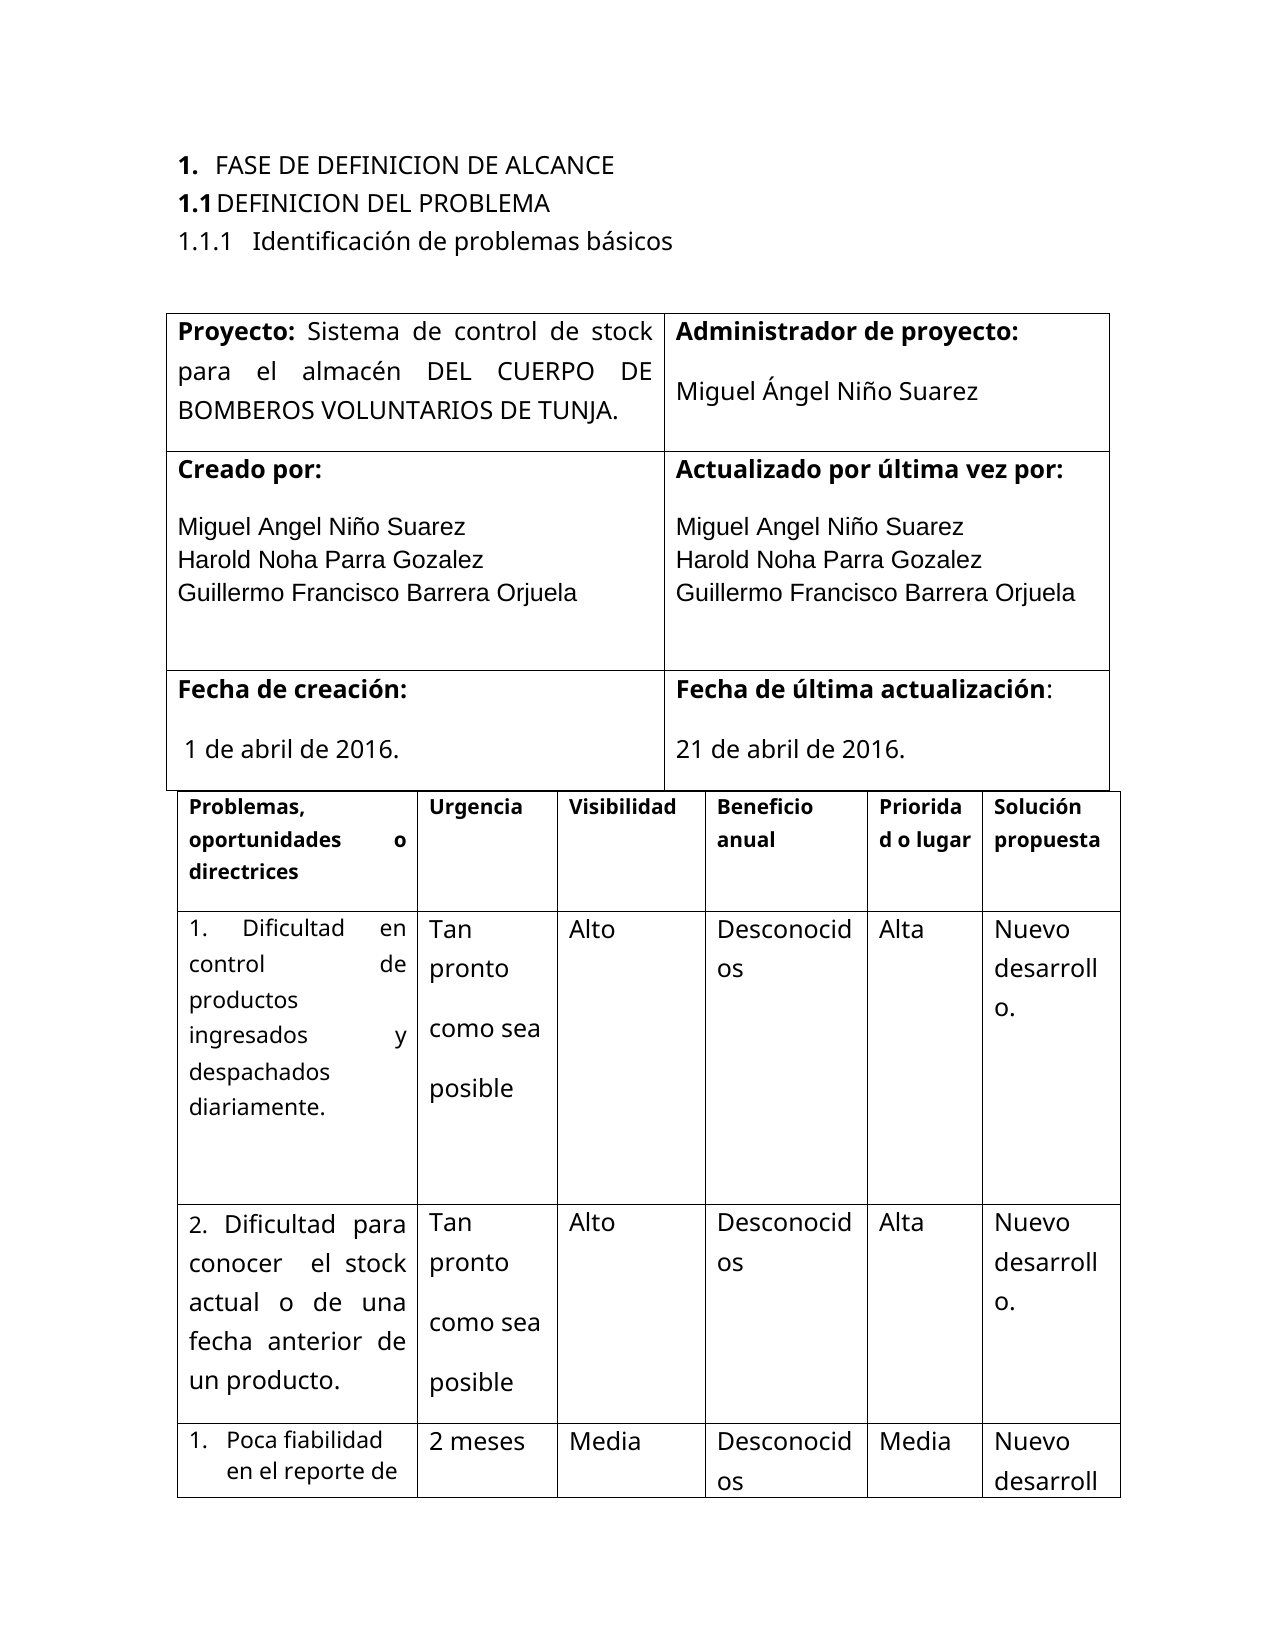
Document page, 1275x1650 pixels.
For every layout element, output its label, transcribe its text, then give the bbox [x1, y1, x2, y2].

table_cell Alto [558, 1205, 705, 1423]
table_cell Alto [558, 912, 705, 1204]
subtitle DEFINICION DEL PROBLEMA [177, 186, 1098, 220]
table_cell Actualizado por última vez por: Miguel Angel Niño Suarez Harold Noha Parra Gozalez Guillermo Francisco Barrera Orjuela [665, 452, 1109, 670]
table_cell Desconocidos [706, 912, 867, 1204]
table_cell Nuevo desarrollo. [983, 1424, 1120, 1497]
table_cell 2. Dificultad para conocer el stock actual o de una fecha anterior de un producto. [178, 1205, 417, 1423]
table_header Proyecto: Sistema de control de stock para el almacén DEL CUERPO DE BOMBEROS VOLUNTARIOS DE TUNJA. [167, 314, 664, 451]
subtitle FASE DE DEFINICION DE ALCANCE [177, 148, 1098, 182]
table_header Administrador de proyecto: Miguel Ángel Niño Suarez [665, 314, 1109, 451]
table_cell Tan pronto como sea posible [418, 1205, 557, 1423]
subtitle Identificación de problemas básicos [177, 224, 1098, 258]
table_cell Fecha de creación: 1 de abril de 2016. [167, 671, 664, 790]
table_cell 1. Dificultad en control de productos ingresados y despachados diariamente. [178, 912, 417, 1204]
table_cell Fecha de última actualización: 21 de abril de 2016. [665, 671, 1109, 790]
table_header Beneficio anual [706, 792, 867, 911]
table_cell Creado por: Miguel Angel Niño Suarez Harold Noha Parra Gozalez Guillermo Francisco Barrera Orjuela [167, 452, 664, 670]
table_cell 2 meses [418, 1424, 557, 1497]
table_cell Nuevo desarrollo. [983, 912, 1120, 1204]
table_cell Alta [868, 1205, 982, 1423]
table_header Urgencia [418, 792, 557, 911]
table_cell Desconocidos [706, 1205, 867, 1423]
table_cell Tan pronto como sea posible [418, 912, 557, 1204]
table_header Solución propuesta [983, 792, 1120, 911]
table_cell Media [558, 1424, 705, 1497]
table_cell Media [868, 1424, 982, 1497]
table_cell Alta [868, 912, 982, 1204]
table_cell Desconocidos [706, 1424, 867, 1497]
table_cell Nuevo desarrollo. [983, 1205, 1120, 1423]
table_header Visibilidad [558, 792, 705, 911]
table_header Problemas, oportunidades o directrices [178, 792, 417, 911]
table_header Prioridad o lugar [868, 792, 982, 911]
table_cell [178, 1424, 417, 1497]
